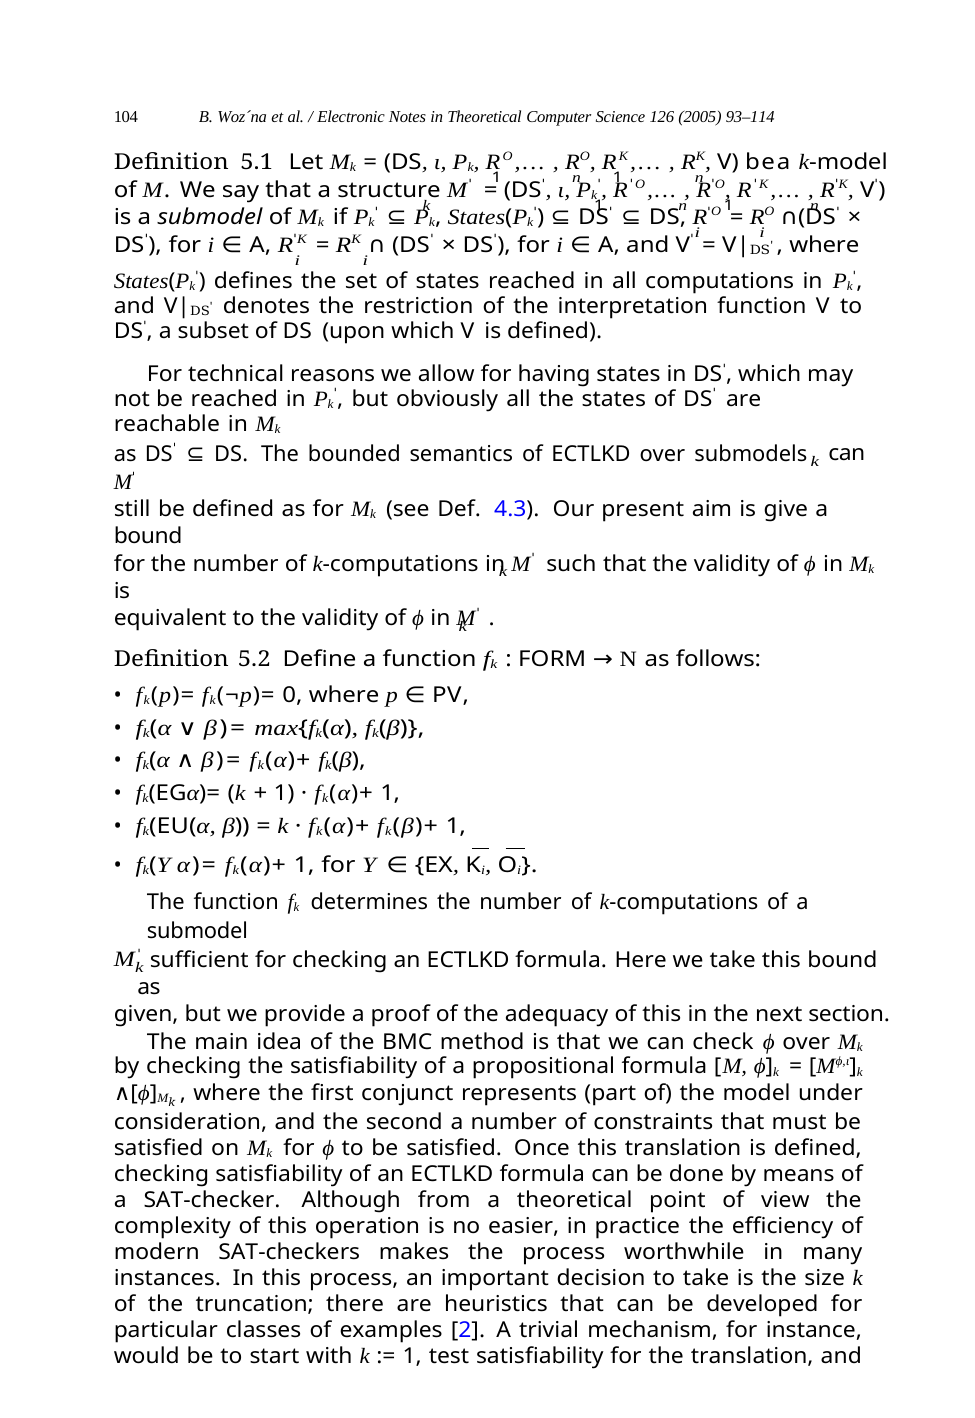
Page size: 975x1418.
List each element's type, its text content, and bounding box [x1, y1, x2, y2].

list fk(EGα)= (k + 1) · fk(α)+ 1, [113, 777, 898, 807]
text Definition 5.1 Let Mk = (DS, ι, Pk, RO,... , RO, RK,... , RK, V) bea k-model [113, 154, 898, 173]
list fk(Y α)= fk(α)+ 1, for Y ∈ {EX, Ki, Oi}. [113, 846, 898, 879]
text can [828, 438, 898, 466]
text equivalent to the validity of ϕ in M' . [113, 604, 898, 631]
list fk(p)= fk(¬p)= 0, where p ∈ PV, [113, 679, 898, 708]
text States(Pk') defines the set of states reached in all computations in Pk', and V|DS' denotes the restriction of the interpretation function V to DS', a subset of DS (upon which V is defined). [113, 268, 862, 345]
text as DS' ⊆ DS. The bounded semantics of ECTLKD over submodels M' [113, 438, 817, 495]
text for the number of k-computations in M' such that the validity of ϕ in Mk is [113, 549, 898, 604]
text 1 n 1 n [491, 173, 898, 186]
text ' sufficient for checking an ECTLKD formula. Here we take this bound as [137, 945, 898, 1000]
text still be defined as for Mk (see Def. 4.3). Our present aim is give a bound [113, 495, 898, 549]
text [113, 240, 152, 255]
list fk(EU(α, β)) = k · fk(α)+ fk(β)+ 1, [113, 810, 898, 839]
text i i [294, 255, 898, 268]
text Definition 5.2 Define a function fk : FORM → N as follows: [113, 643, 898, 673]
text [113, 1028, 862, 1369]
text is a submodel of Mk if Pk' ⊆ Pk, States(Pk') ⊆ DS' ⊆ DS, R'O = RO ∩(DS' × [113, 213, 898, 228]
list fk(α ∧ β)= fk(α)+ fk(β), [113, 744, 898, 774]
text k 1 n 1 n [599, 200, 898, 213]
text The function fk determines the number of k-computations of a submodel [147, 886, 898, 945]
list fk(α ∨ β)= max{fk(α), fk(β)}, [113, 711, 898, 741]
text of M. We say that a structure M' = (DS', ι, Pk', R'O,... , R'O, R'K,... , R'K, V') [506, 186, 882, 200]
text given, but we provide a proof of the adequacy of this in the next section. [113, 1000, 898, 1026]
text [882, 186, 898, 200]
text For technical reasons we allow for having states in DS', which may not be reached in Pk', but obviously all the states of DS' are reachable in Mk [113, 361, 870, 438]
text k 1 n 1 n [424, 200, 598, 213]
